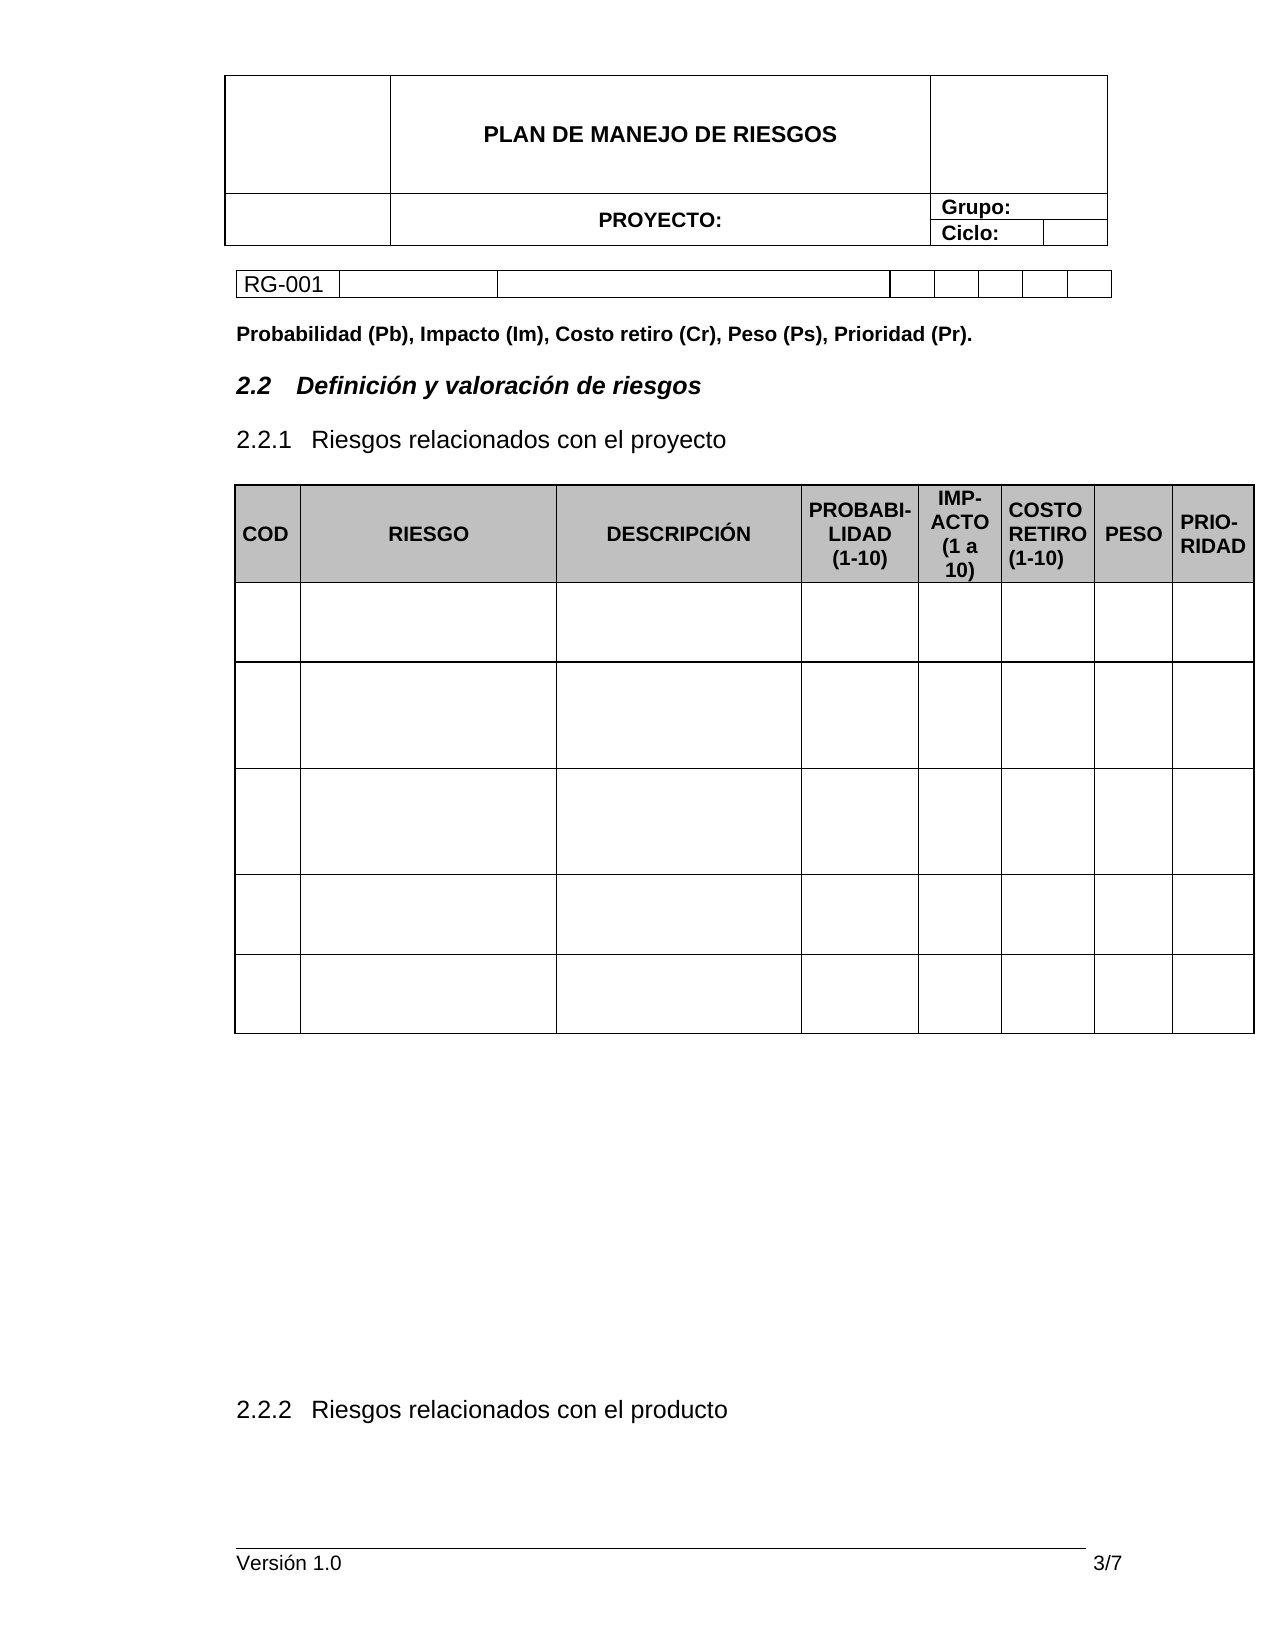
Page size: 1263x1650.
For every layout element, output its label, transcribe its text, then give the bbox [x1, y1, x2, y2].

table_header COD [236, 486, 300, 582]
table_header PRIO-RIDAD [1173, 486, 1253, 582]
table_cell [919, 875, 1001, 954]
table_cell [236, 769, 300, 874]
table_header RIESGO [301, 486, 556, 582]
table_cell [891, 271, 934, 297]
table_cell [979, 271, 1022, 297]
table_cell [1095, 769, 1172, 874]
table_cell [301, 583, 556, 661]
text Probabilidad (Pb), Impacto (Im), Costo retiro (Cr), Peso (Ps), Prioridad (Pr). [236, 322, 1086, 346]
table_cell [919, 583, 1001, 661]
table_cell [1002, 663, 1094, 768]
table_cell [1173, 583, 1253, 661]
table_cell [1095, 955, 1172, 1033]
table_header PESO [1095, 486, 1172, 582]
table_cell [1002, 769, 1094, 874]
table_cell [301, 663, 556, 768]
table_cell [1173, 663, 1253, 768]
table_cell [1002, 955, 1094, 1033]
table_cell [301, 955, 556, 1033]
table_cell [340, 271, 497, 297]
table_cell [935, 271, 978, 297]
table_cell [802, 769, 918, 874]
table_cell [802, 663, 918, 768]
table_header COSTO RETIRO (1-10) [1002, 486, 1094, 582]
table_cell [557, 955, 801, 1033]
table_cell [1002, 583, 1094, 661]
subtitle Riesgos relacionados con el producto [236, 1395, 1086, 1423]
table_cell [498, 271, 889, 297]
table_cell [919, 769, 1001, 874]
table_cell [1002, 875, 1094, 954]
table_cell [301, 875, 556, 954]
table_cell [802, 875, 918, 954]
table_cell [1023, 271, 1067, 297]
table_cell RG-001 [237, 271, 339, 297]
table_cell [1173, 875, 1253, 954]
subtitle Definición y valoración de riesgos [236, 371, 1086, 400]
table_cell [1095, 875, 1172, 954]
table_cell [557, 583, 801, 661]
table_cell [802, 955, 918, 1033]
subtitle Riesgos relacionados con el proyecto [236, 425, 1086, 454]
table_header DESCRIPCIÓN [557, 486, 801, 582]
table_cell [1173, 955, 1253, 1033]
table_cell [236, 663, 300, 768]
table_cell [236, 875, 300, 954]
table_cell [1173, 769, 1253, 874]
table_cell [1095, 663, 1172, 768]
table_cell [301, 769, 556, 874]
table_cell [919, 663, 1001, 768]
table_cell [236, 955, 300, 1033]
table_cell [557, 875, 801, 954]
table_header PROBABI-LIDAD (1-10) [802, 486, 918, 582]
table_cell [557, 663, 801, 768]
table_cell [236, 583, 300, 661]
table_cell [919, 955, 1001, 1033]
table_header IMP-ACTO ( 10) [919, 486, 1001, 582]
table_cell [557, 769, 801, 874]
table_cell [1068, 271, 1111, 297]
table_cell [802, 583, 918, 661]
table_cell [1095, 583, 1172, 661]
